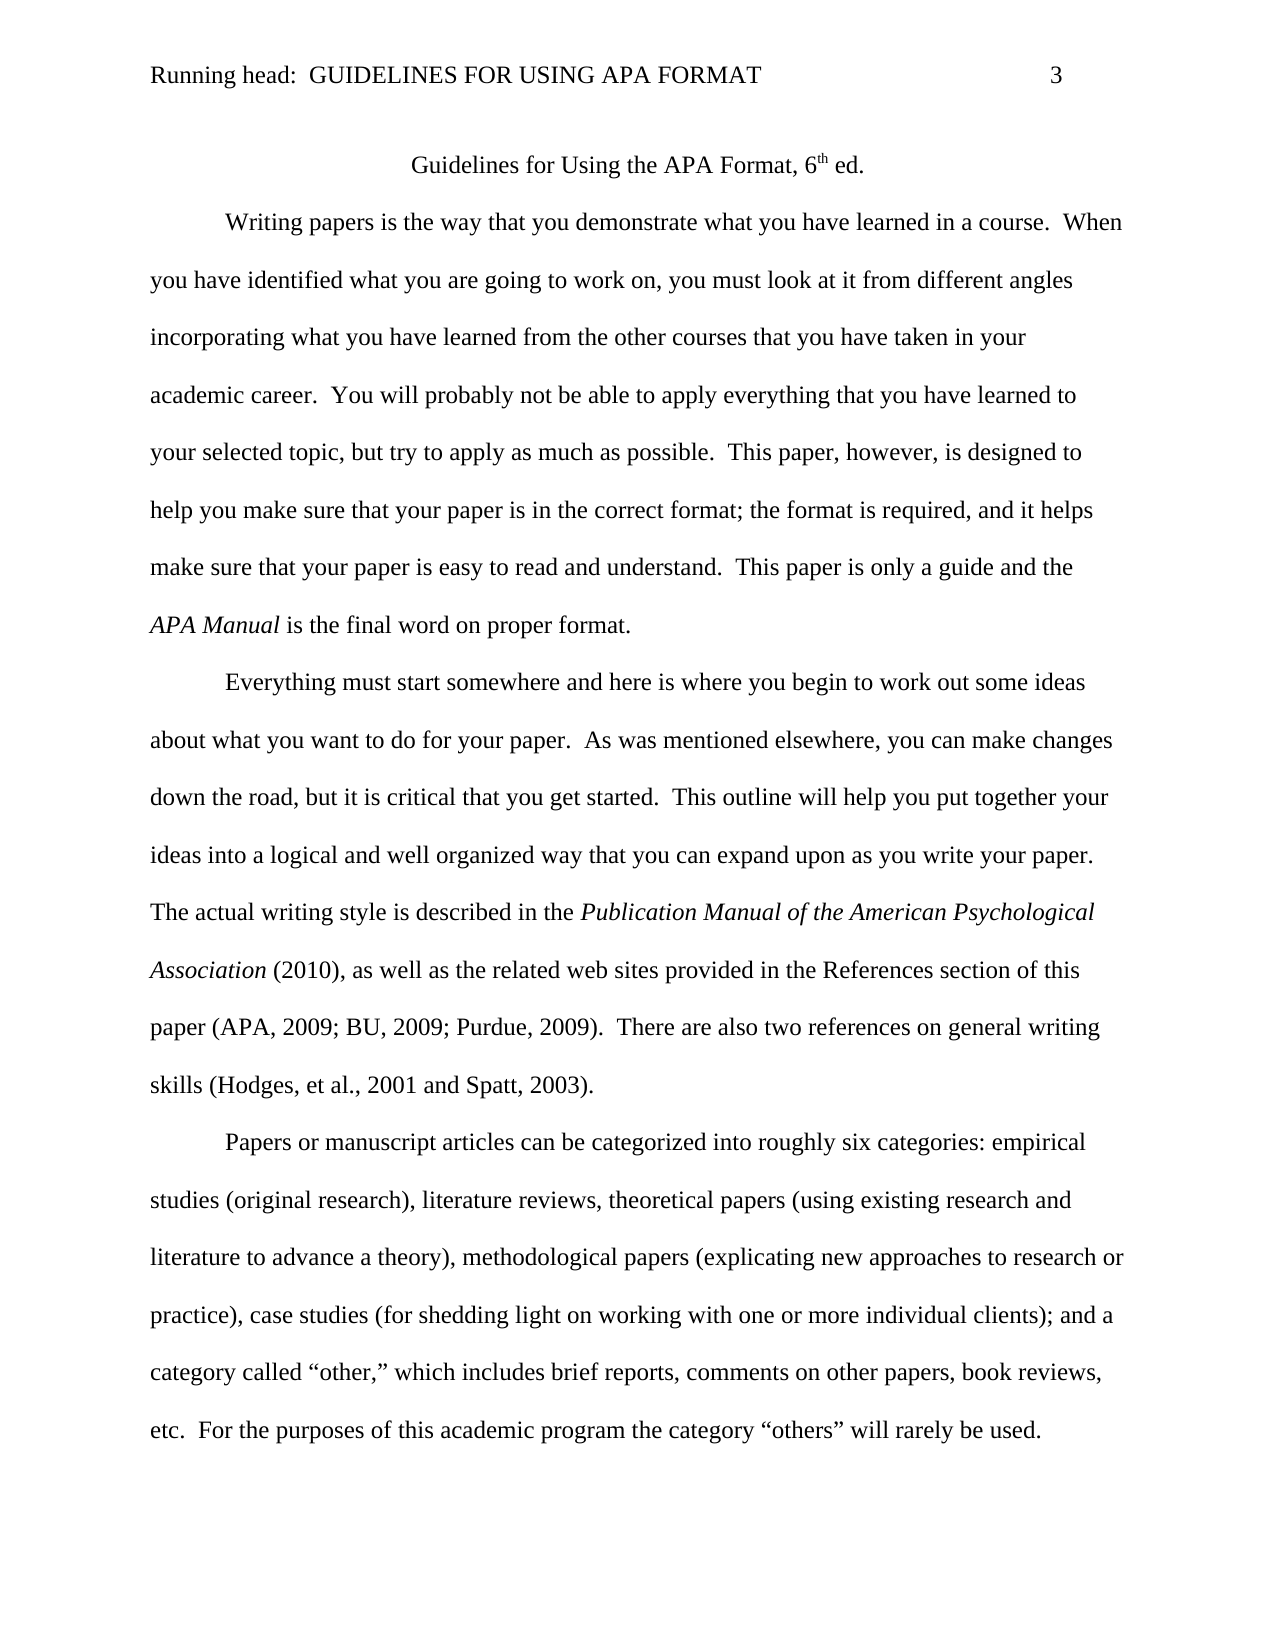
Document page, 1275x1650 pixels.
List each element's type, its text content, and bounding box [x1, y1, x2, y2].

text Guidelines for Using the APA Format, 6th ed. [150, 150, 1125, 179]
text Everything must start somewhere and here is where you begin to work out some ideas about what you want to do for your paper. As was mentioned elsewhere, you can make changes down the road, but it is critical that you get started. This outline will help you put together your ideas into a logical and well organized way that you can expand upon as you write your paper. The actual writing style is described in the Publication Manual of the American Psychological Association (2010), as well as the related web sites provided in the References section of this paper (APA, 2009; BU, 2009; Purdue, 2009). There are also two references on general writing skills (Hodges, et al., 2001 and Spatt, 2003). [150, 667, 1125, 1099]
text Writing papers is the way that you demonstrate what you have learned in a course. When you have identified what you are going to work on, you must look at it from different angles incorporating what you have learned from the other courses that you have taken in your academic career. You will probably not be able to apply everything that you have learned to your selected topic, but try to apply as much as possible. This paper, however, is designed to help you make sure that your paper is in the correct format; the format is required, and it helps make sure that your paper is easy to read and understand. This paper is only a guide and the APA Manual is the final word on proper format. [150, 207, 1125, 639]
text Papers or manuscript articles can be categorized into roughly six categories: empirical studies (original research), literature reviews, theoretical papers (using existing research and literature to advance a theory), methodological papers (explicating new approaches to research or practice), case studies (for shedding light on working with one or more individual clients); and a category called “other,” which includes brief reports, comments on other papers, book reviews, etc. For the purposes of this academic program the category “others” will rarely be used. [150, 1127, 1125, 1444]
